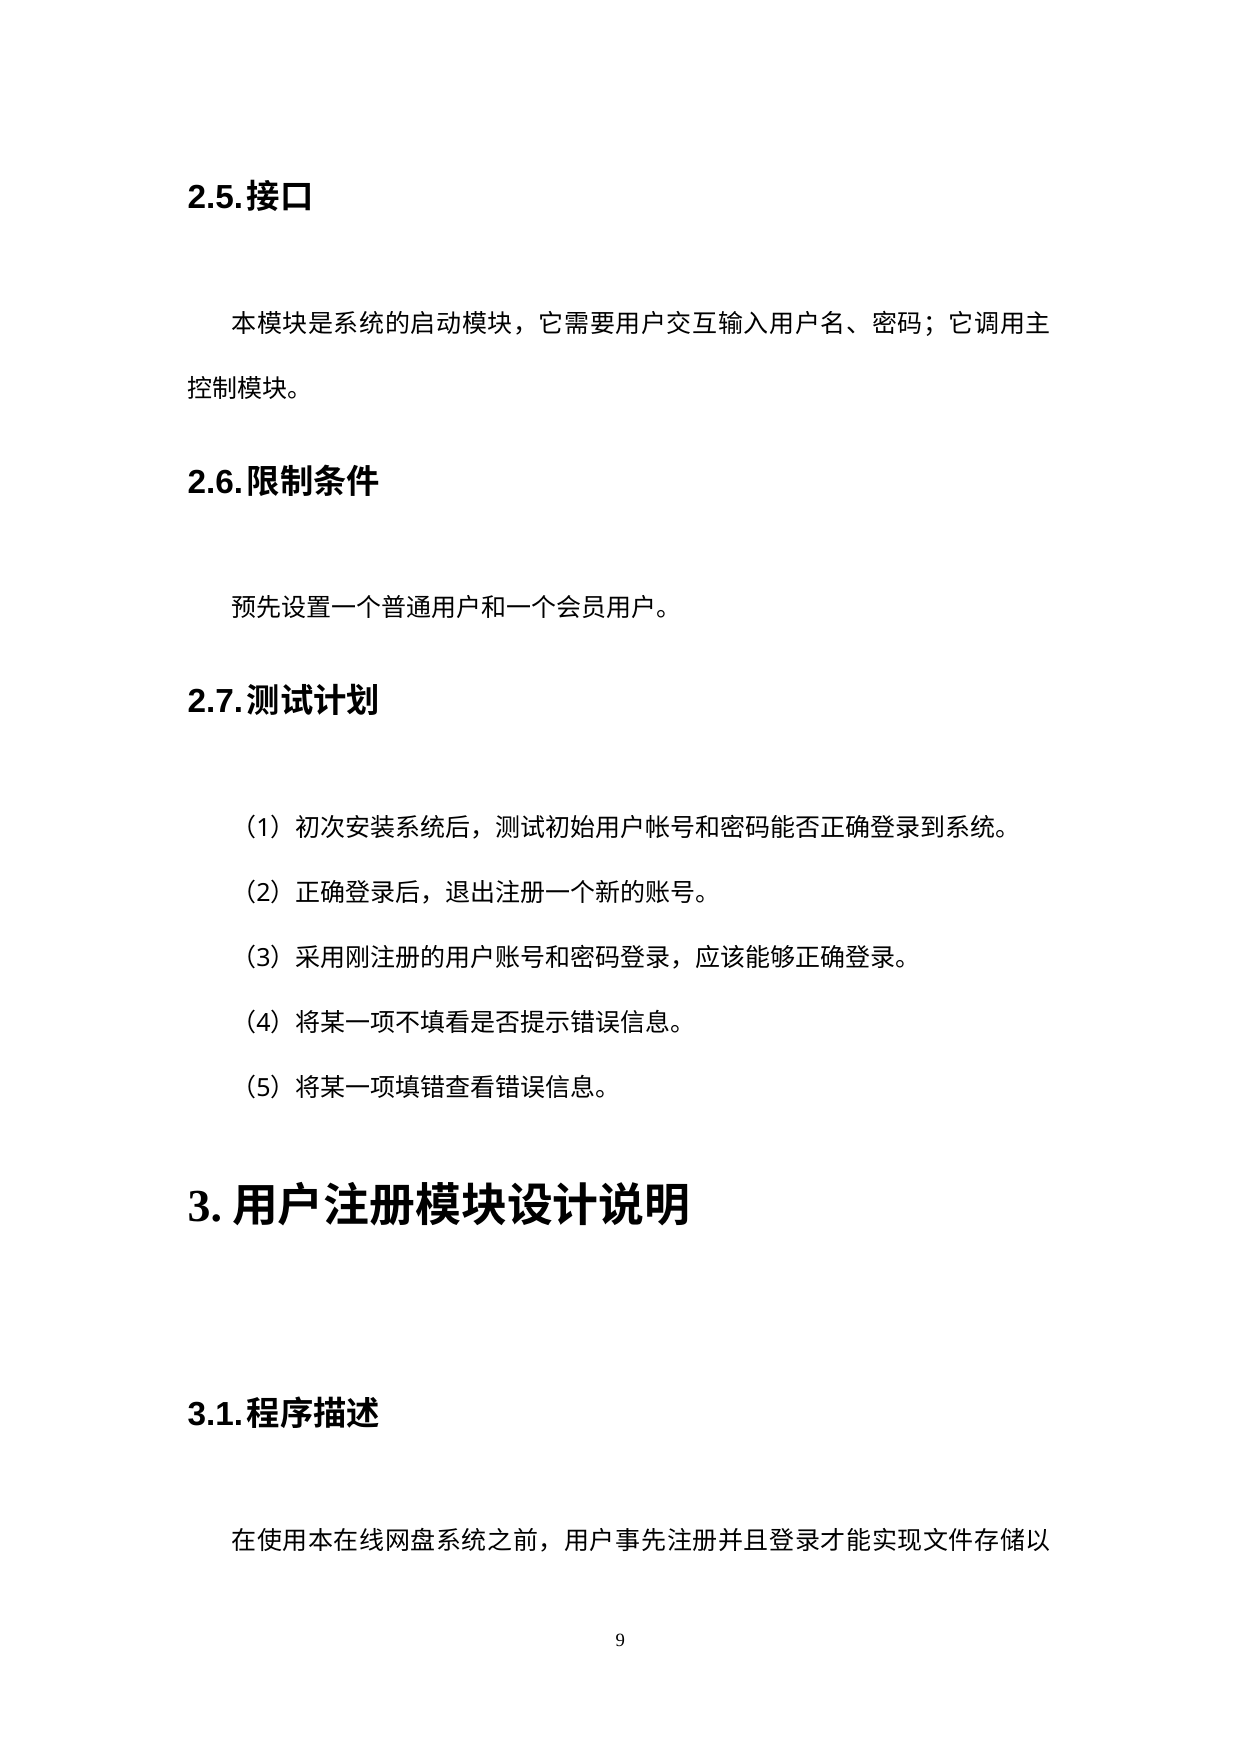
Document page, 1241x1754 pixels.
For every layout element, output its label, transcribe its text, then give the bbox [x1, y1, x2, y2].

list 用户注册模块设计说明 [187, 1153, 1053, 1251]
text （5）将某一项填错查看错误信息。 [187, 1053, 1053, 1118]
subtitle 程序描述 [187, 1378, 1053, 1443]
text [187, 1506, 1053, 1571]
text （3）采用刚注册的用户账号和密码登录，应该能够正确登录。 [187, 923, 1053, 988]
text （1）初次安装系统后，测试初始用户帐号和密码能否正确登录到系统。 [187, 793, 1053, 858]
text （2）正确登录后，退出注册一个新的账号。 [187, 858, 1053, 923]
subtitle 限制条件 [187, 446, 1053, 511]
subtitle 测试计划 [187, 666, 1053, 731]
text 本模块是系统的启动模块，它需要用户交互输入用户名、密码；它调用主控制模块。 [187, 289, 1053, 419]
text 预先设置一个普通用户和一个会员用户。 [187, 573, 1053, 638]
subtitle 接口 [187, 162, 1053, 227]
text （4）将某一项不填看是否提示错误信息。 [187, 988, 1053, 1053]
